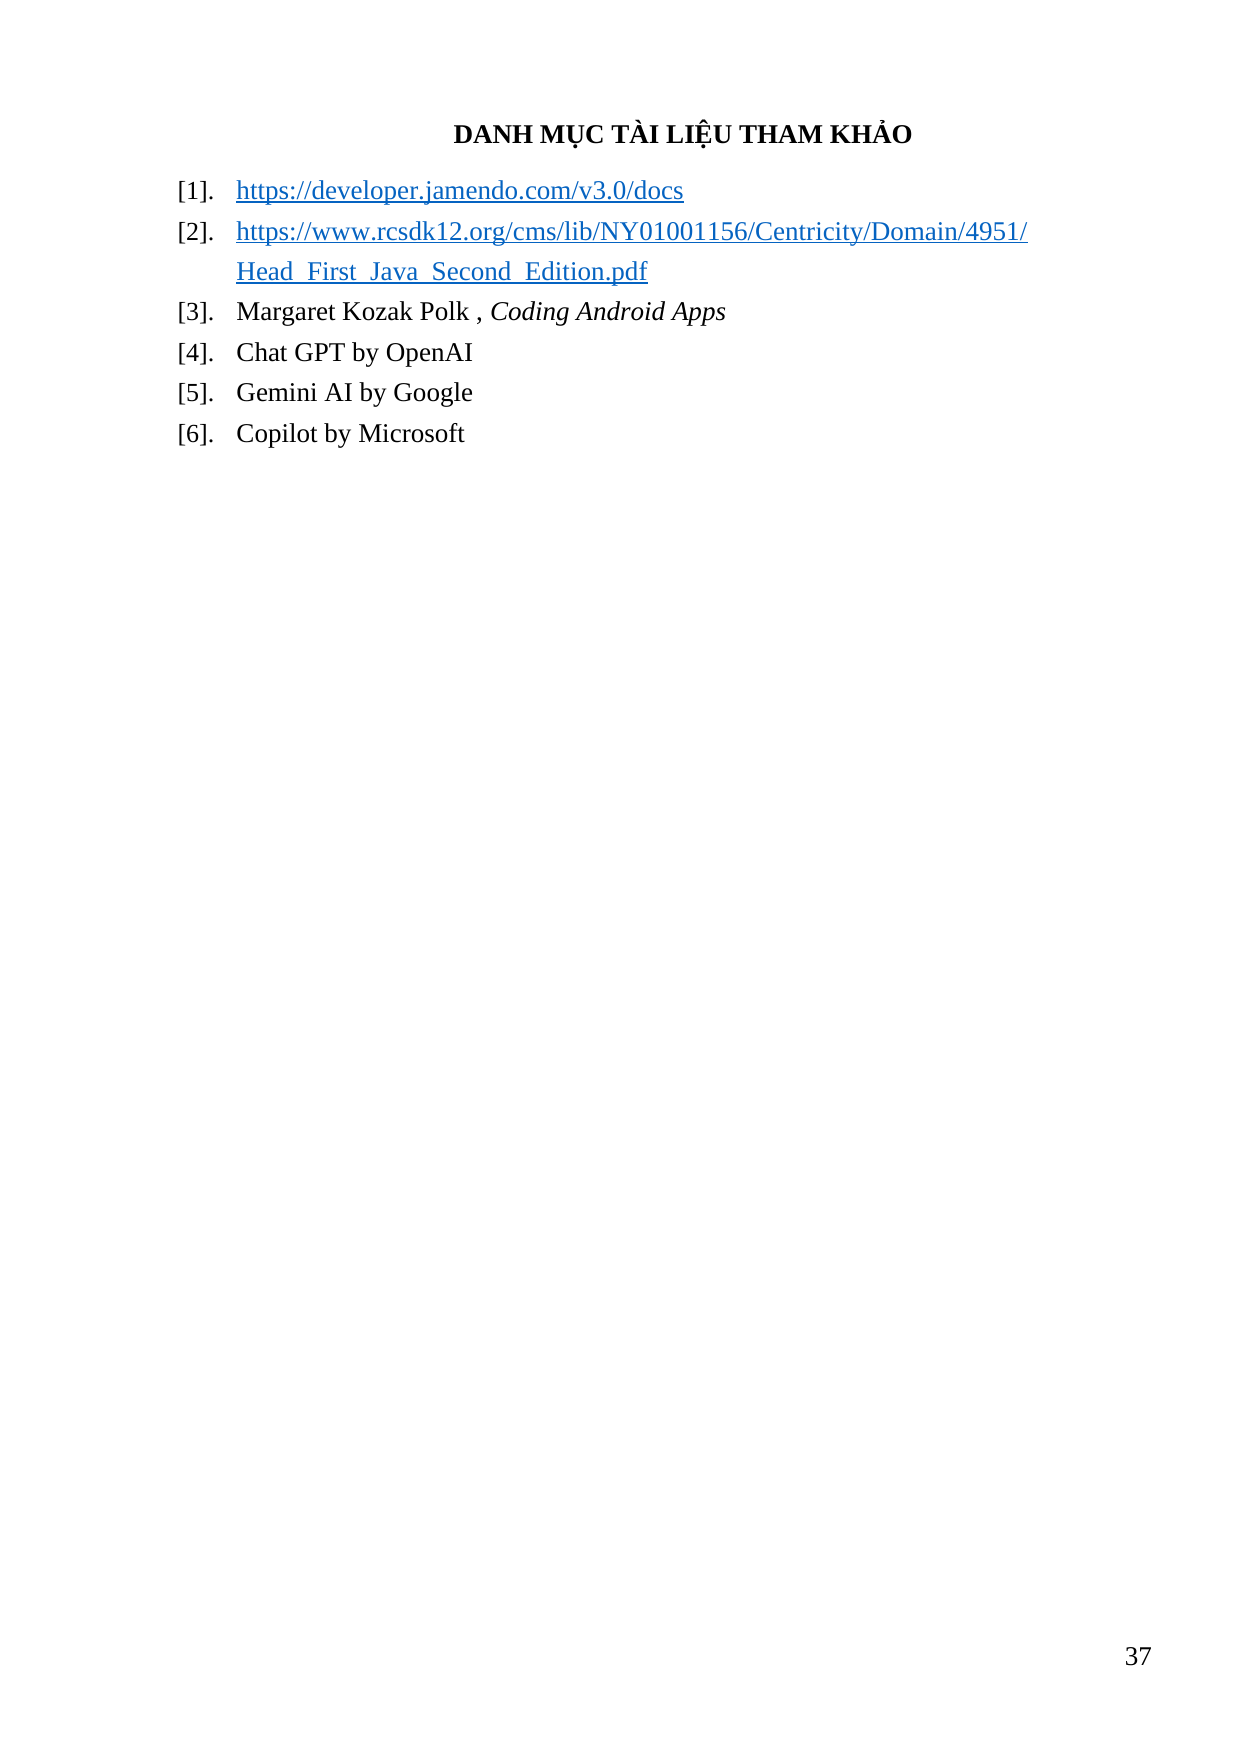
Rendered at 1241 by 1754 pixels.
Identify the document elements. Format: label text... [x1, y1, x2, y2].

list Margaret Kozak Polk , Coding Android Apps [177, 295, 1152, 327]
list https://developer.jamendo.com/v3.0/docs [177, 174, 1152, 205]
list Chat GPT by OpenAI [177, 336, 1152, 367]
list Gemini AI by Google [177, 376, 1152, 407]
list Copilot by Microsoft [177, 417, 1152, 448]
list https://www.rcsdk12.org/cms/lib/NY01001156/Centricity/Domain/4951/Head_First_Java_Second_Edition.pdf [177, 214, 1152, 286]
text DANH MỤC TÀI LIỆU THAM KHẢO [177, 118, 1152, 149]
